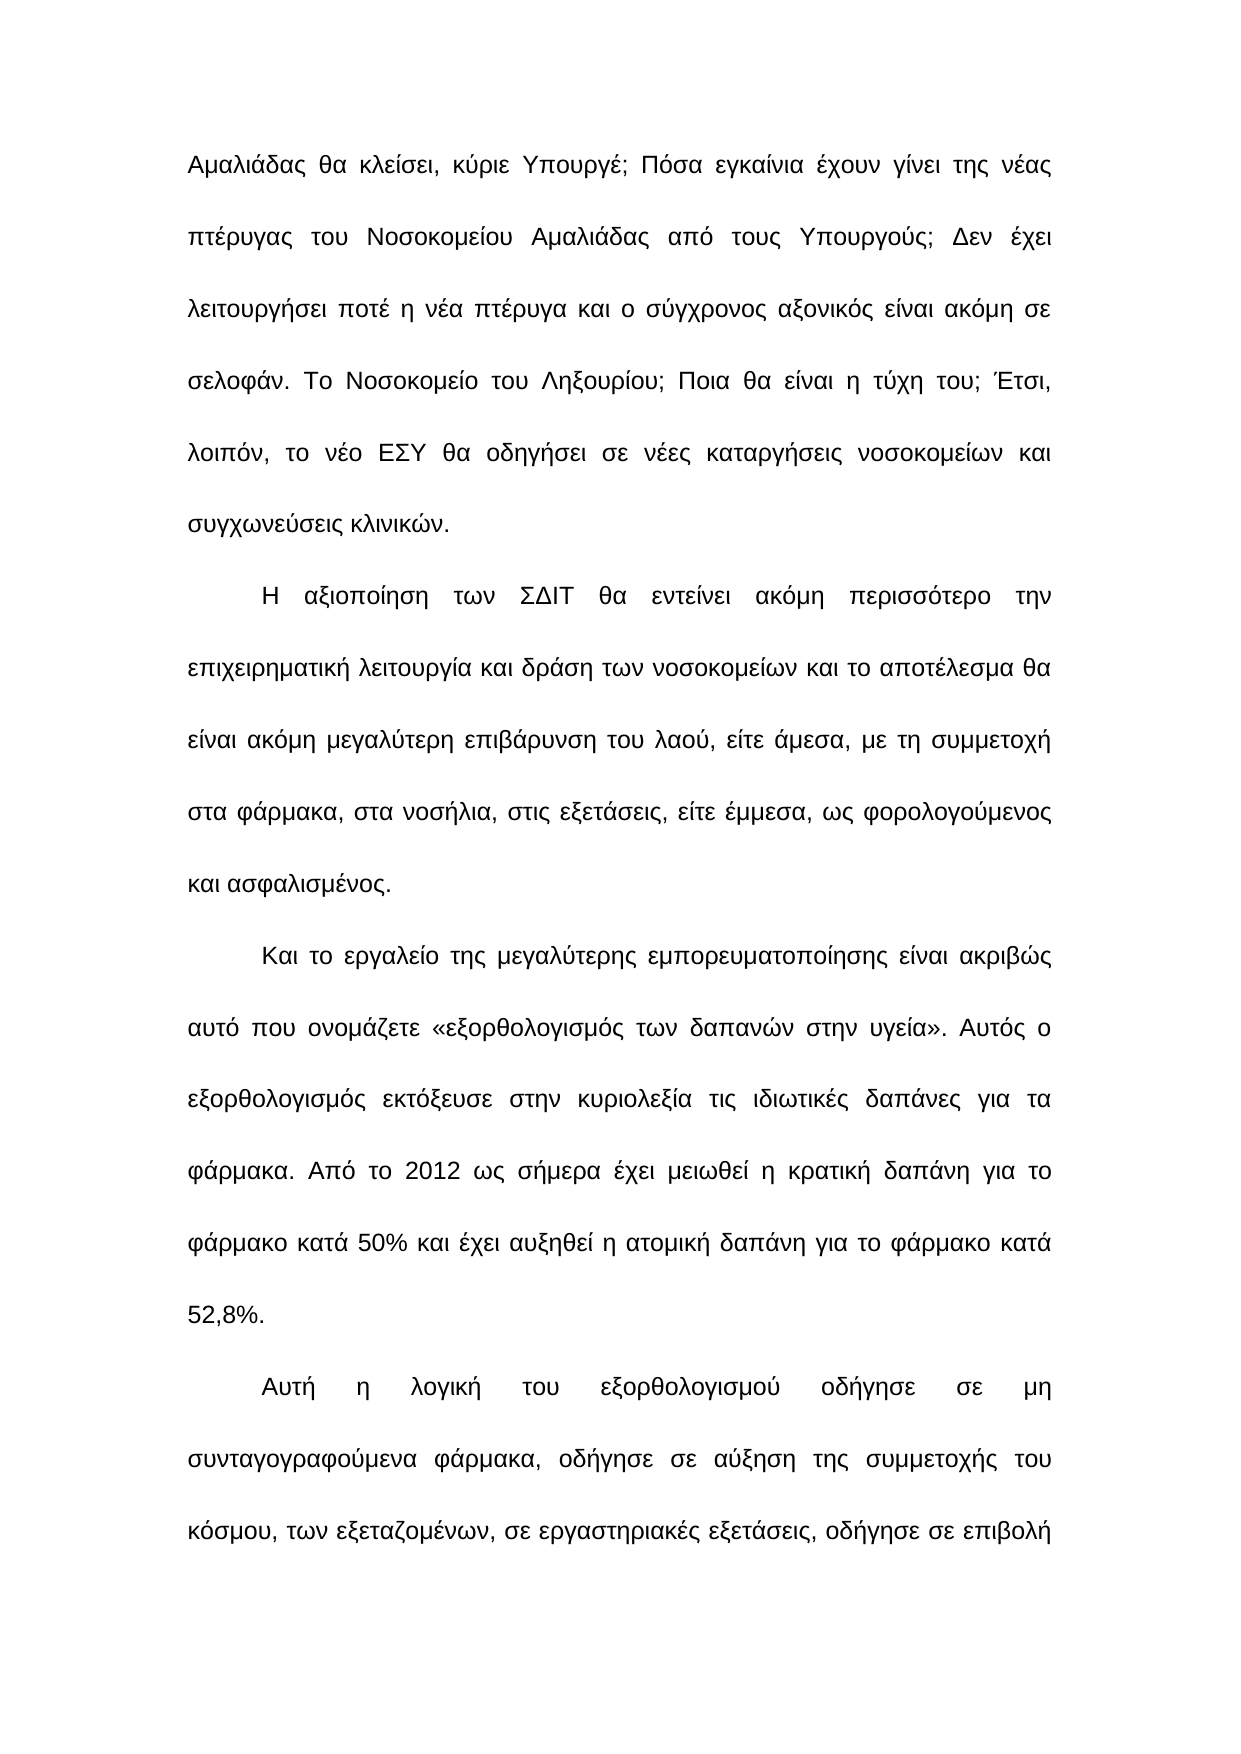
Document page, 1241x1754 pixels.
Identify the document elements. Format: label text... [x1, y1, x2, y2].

text Και το εργαλείο της μεγαλύτερης εμπορευματοποίησης είναι ακριβώς αυτό που ονομάζετε «εξορθολογισμός των δαπανών στην υγεία». Αυτός ο εξορθολογισμός εκτόξευσε στην κυριολεξία τις ιδιωτικές δαπάνες για τα φάρμακα. Από το 2012 ως σήμερα έχει μειωθεί η κρατική δαπάνη για το φάρμακο κατά 50% και έχει αυξηθεί η ατομική δαπάνη για το φάρμακο κατά 52,8%. [187, 941, 1053, 1329]
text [187, 173, 1053, 316]
text Η αξιοποίηση των ΣΔΙΤ θα εντείνει ακόμη περισσότερο την επιχειρηματική λειτουργία και δράση των νοσοκομείων και το αποτέλεσμα θα είναι ακόμη μεγαλύτερη επιβάρυνση του λαού, είτε άμεσα, με τη συμμετοχή στα φάρμακα, στα νοσήλια, στις εξετάσεις, είτε έμμεσα, ως φορολογούμενος και ασφαλισμένος. [187, 581, 1053, 897]
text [187, 1372, 1053, 1544]
